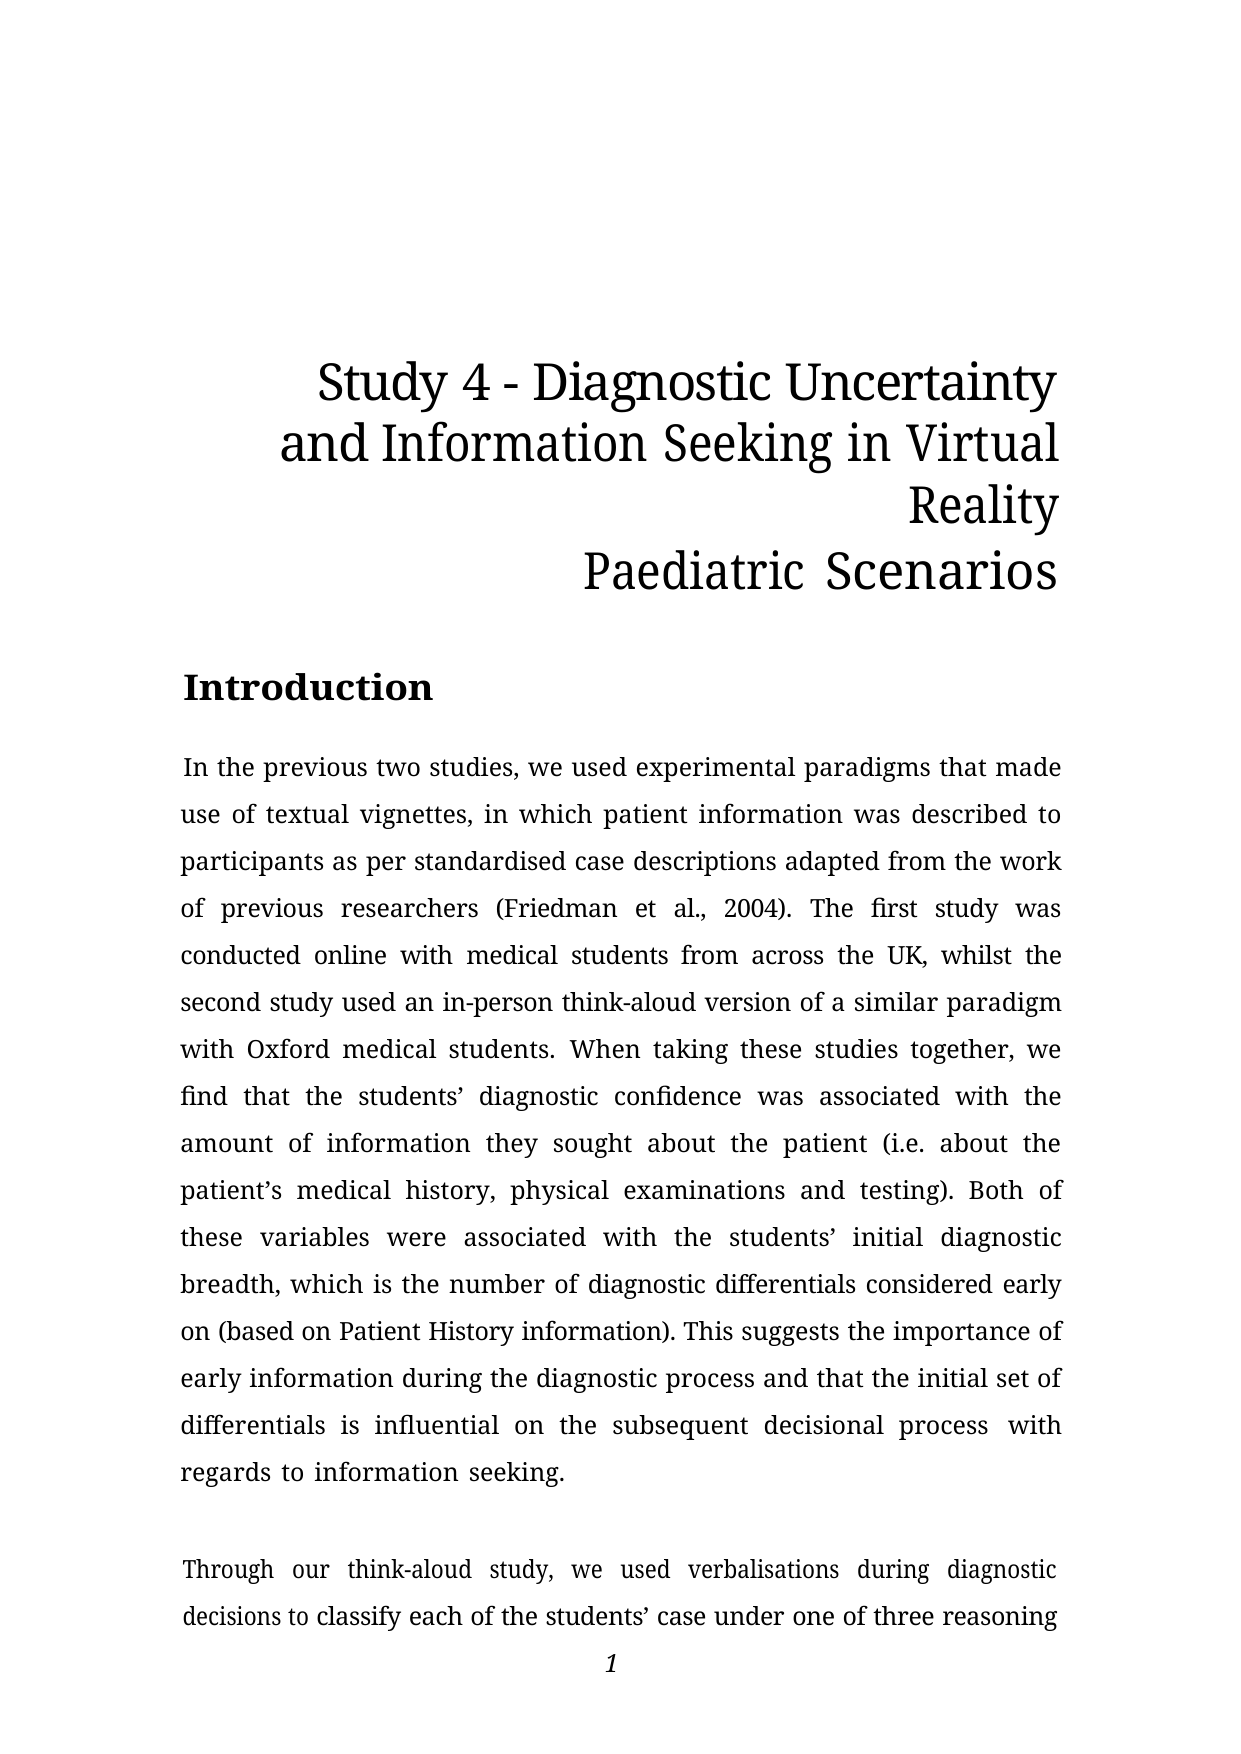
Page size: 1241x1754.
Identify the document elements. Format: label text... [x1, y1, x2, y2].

subtitle Introduction [183, 662, 1134, 711]
title Paediatric Scenarios [169, 538, 1058, 602]
title Study 4 - Diagnostic Uncertainty and Information Seeking in Virtual Reality [261, 351, 1059, 538]
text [182, 1551, 1058, 1632]
text In the previous two studies, we used experimental paradigms that made use of textual vignettes, in which patient information was described to participants as per standardised case descriptions adapted from the work of previous researchers (Friedman et al., 2004). The first study was conducted online with medical students from across the UK, whilst the second study used an in-person think-aloud version of a similar paradigm with Oxford medical students. When taking these studies together, we find that the students’ diagnostic confidence was associated with the amount of information they sought about the patient (i.e. about the patient’s medical history, physical examinations and testing). Both of these variables were associated with the students’ initial diagnostic breadth, which is the number of diagnostic differentials considered early on (based on Patient History information). This suggests the importance of early information during the diagnostic process and that the initial set of differentials is influential on the subsequent decisional process with regards to information seeking. [180, 750, 1062, 1489]
